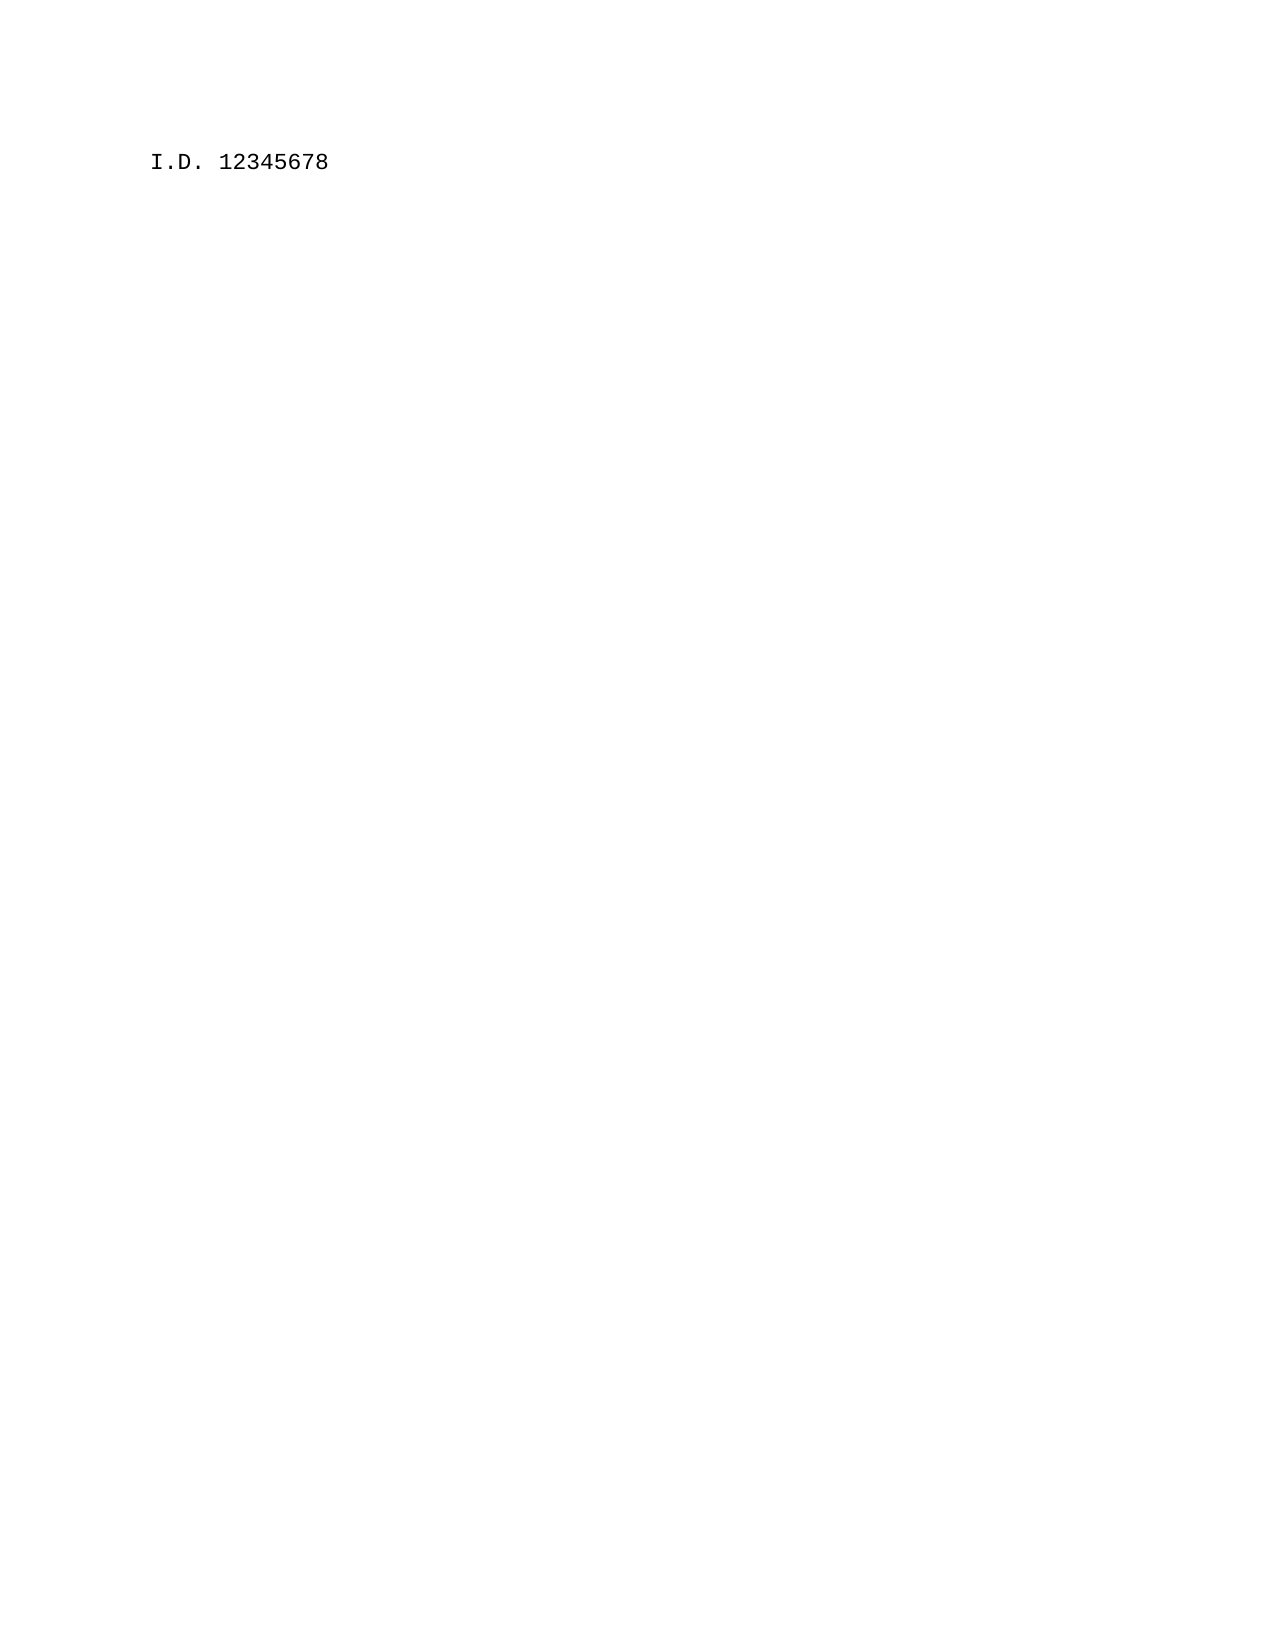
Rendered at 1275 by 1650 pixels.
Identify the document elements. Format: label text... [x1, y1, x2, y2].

text I.D. 12345678 [150, 150, 1125, 176]
